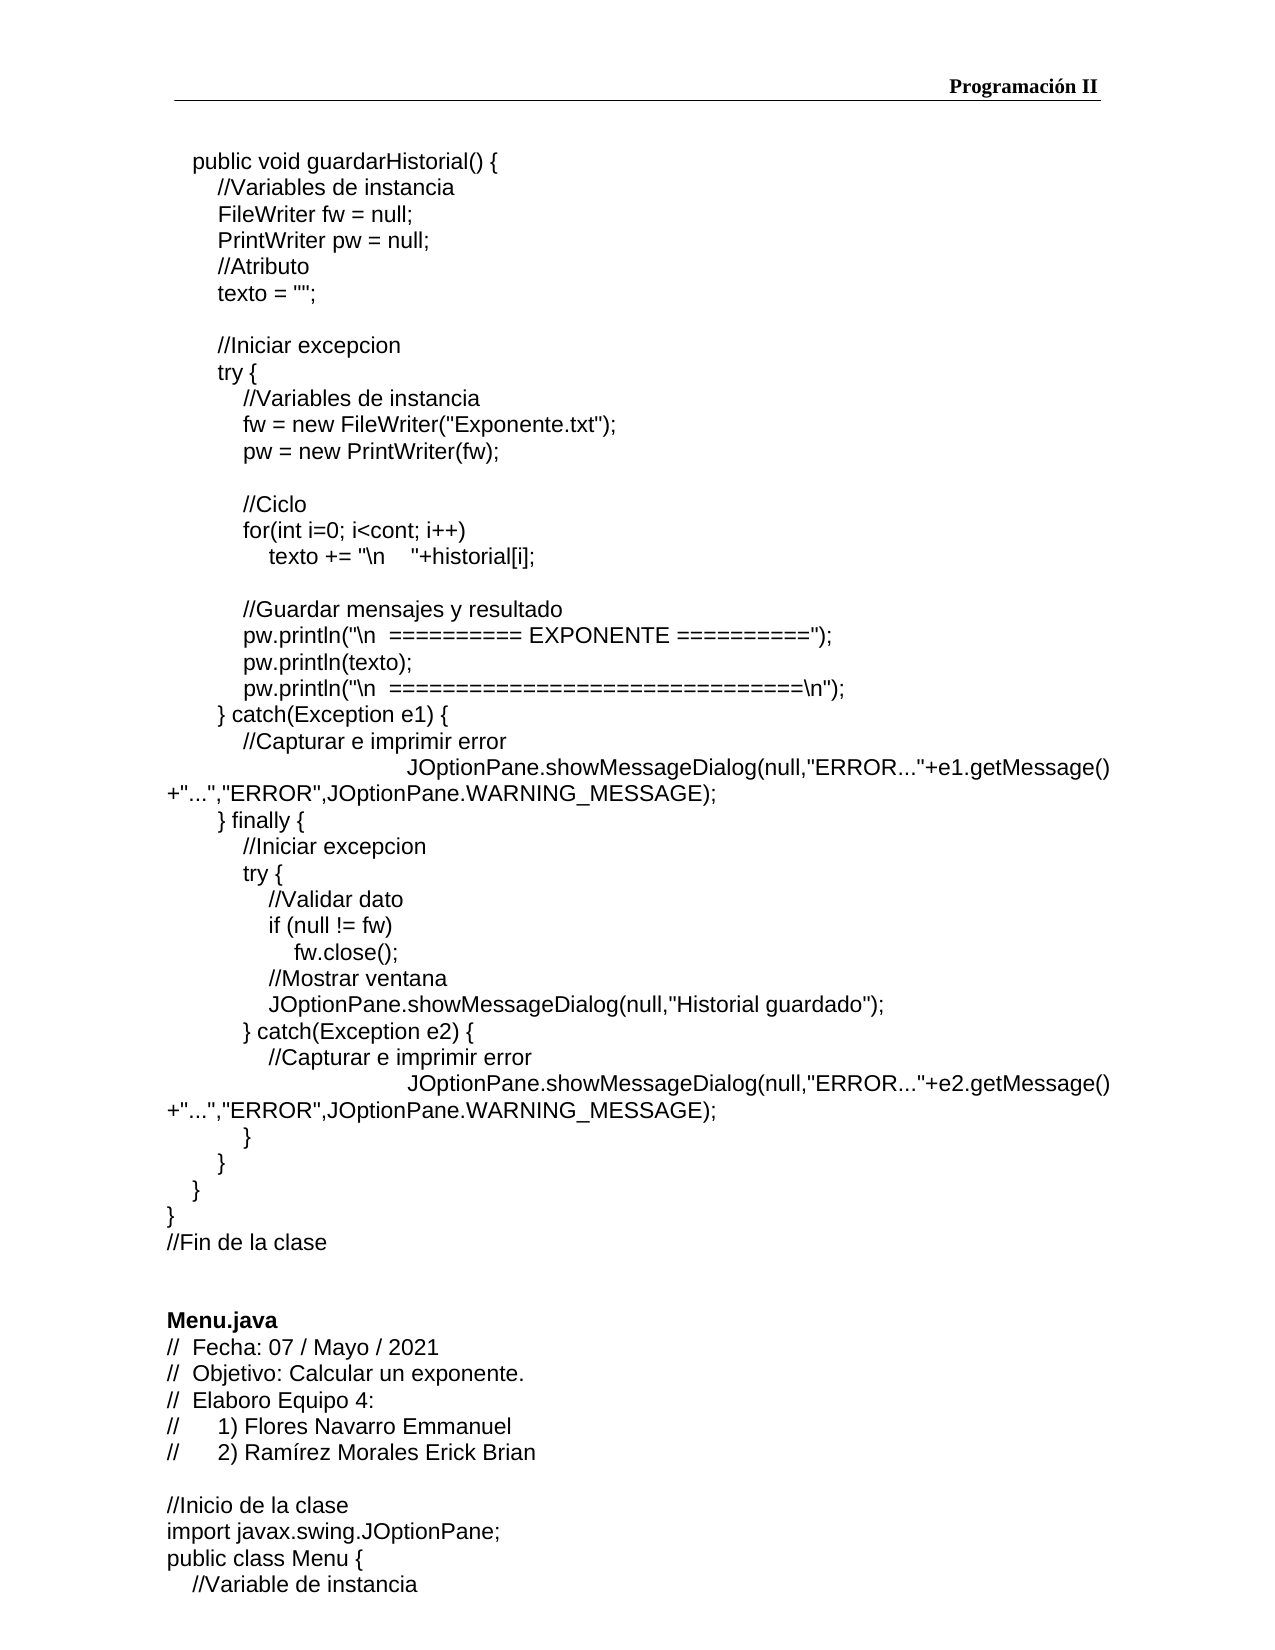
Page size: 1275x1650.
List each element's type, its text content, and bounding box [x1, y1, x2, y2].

text try { [167, 859, 1110, 886]
text } [167, 1123, 1110, 1149]
text //Variables de instancia [167, 385, 1110, 411]
text texto = ""; [167, 280, 1110, 306]
text //Capturar e imprimir error [167, 728, 1110, 754]
text //Inicio de la clase [167, 1492, 1110, 1518]
text try { [167, 359, 1110, 385]
text FileWriter fw = null; [167, 201, 1110, 227]
text } [167, 1202, 1110, 1228]
text //Variable de instancia [167, 1571, 1110, 1597]
text PrintWriter pw = null; [167, 227, 1110, 253]
text //Capturar e imprimir error [167, 1044, 1110, 1070]
text //Mostrar ventana [167, 965, 1110, 991]
text } [167, 1176, 1110, 1202]
text if (null != fw) [167, 912, 1110, 938]
text } finally { [167, 807, 1110, 833]
text // Fecha: 07 / Mayo / 2021 [167, 1334, 1110, 1360]
text pw = new PrintWriter(fw); [167, 438, 1110, 464]
text JOptionPane.showMessageDialog(null,"Historial guardado"); [167, 991, 1110, 1018]
text //Iniciar excepcion [167, 833, 1110, 859]
text JOptionPane.showMessageDialog(null,"ERROR..."+e1.getMessage()+"...","ERROR",JOptionPane.WARNING_MESSAGE); [167, 754, 1110, 807]
text //Fin de la clase [167, 1228, 1110, 1255]
text //Ciclo [167, 491, 1110, 517]
text //Guardar mensajes y resultado [167, 596, 1110, 622]
text pw.println("\n ========== EXPONENTE =========="); [167, 622, 1110, 649]
text fw = new FileWriter("Exponente.txt"); [167, 411, 1110, 438]
text } catch(Exception e1) { [167, 701, 1110, 728]
text //Atributo [167, 253, 1110, 280]
text } [167, 1149, 1110, 1176]
text // Objetivo: Calcular un exponente. [167, 1360, 1110, 1387]
text JOptionPane.showMessageDialog(null,"ERROR..."+e2.getMessage()+"...","ERROR",JOptionPane.WARNING_MESSAGE); [167, 1070, 1110, 1123]
text } catch(Exception e2) { [167, 1018, 1110, 1044]
text for(int i=0; i<cont; i++) [167, 517, 1110, 543]
text // 1) Flores Navarro Emmanuel [167, 1413, 1110, 1439]
text import javax.swing.JOptionPane; [167, 1518, 1110, 1545]
text // 2) Ramírez Morales Erick Brian [167, 1439, 1110, 1466]
text //Validar dato [167, 886, 1110, 912]
text //Iniciar excepcion [167, 332, 1110, 359]
text //Variables de instancia [167, 174, 1110, 201]
text public void guardarHistorial() { [167, 148, 1110, 174]
text texto += "\n "+historial[i]; [167, 543, 1110, 569]
text pw.println(texto); [167, 649, 1110, 675]
text public class Menu { [167, 1545, 1110, 1571]
text // Elaboro Equipo 4: [167, 1387, 1110, 1413]
text fw.close(); [167, 938, 1110, 965]
text Menu.java [167, 1307, 1110, 1334]
text pw.println("\n ===============================\n"); [167, 675, 1110, 701]
